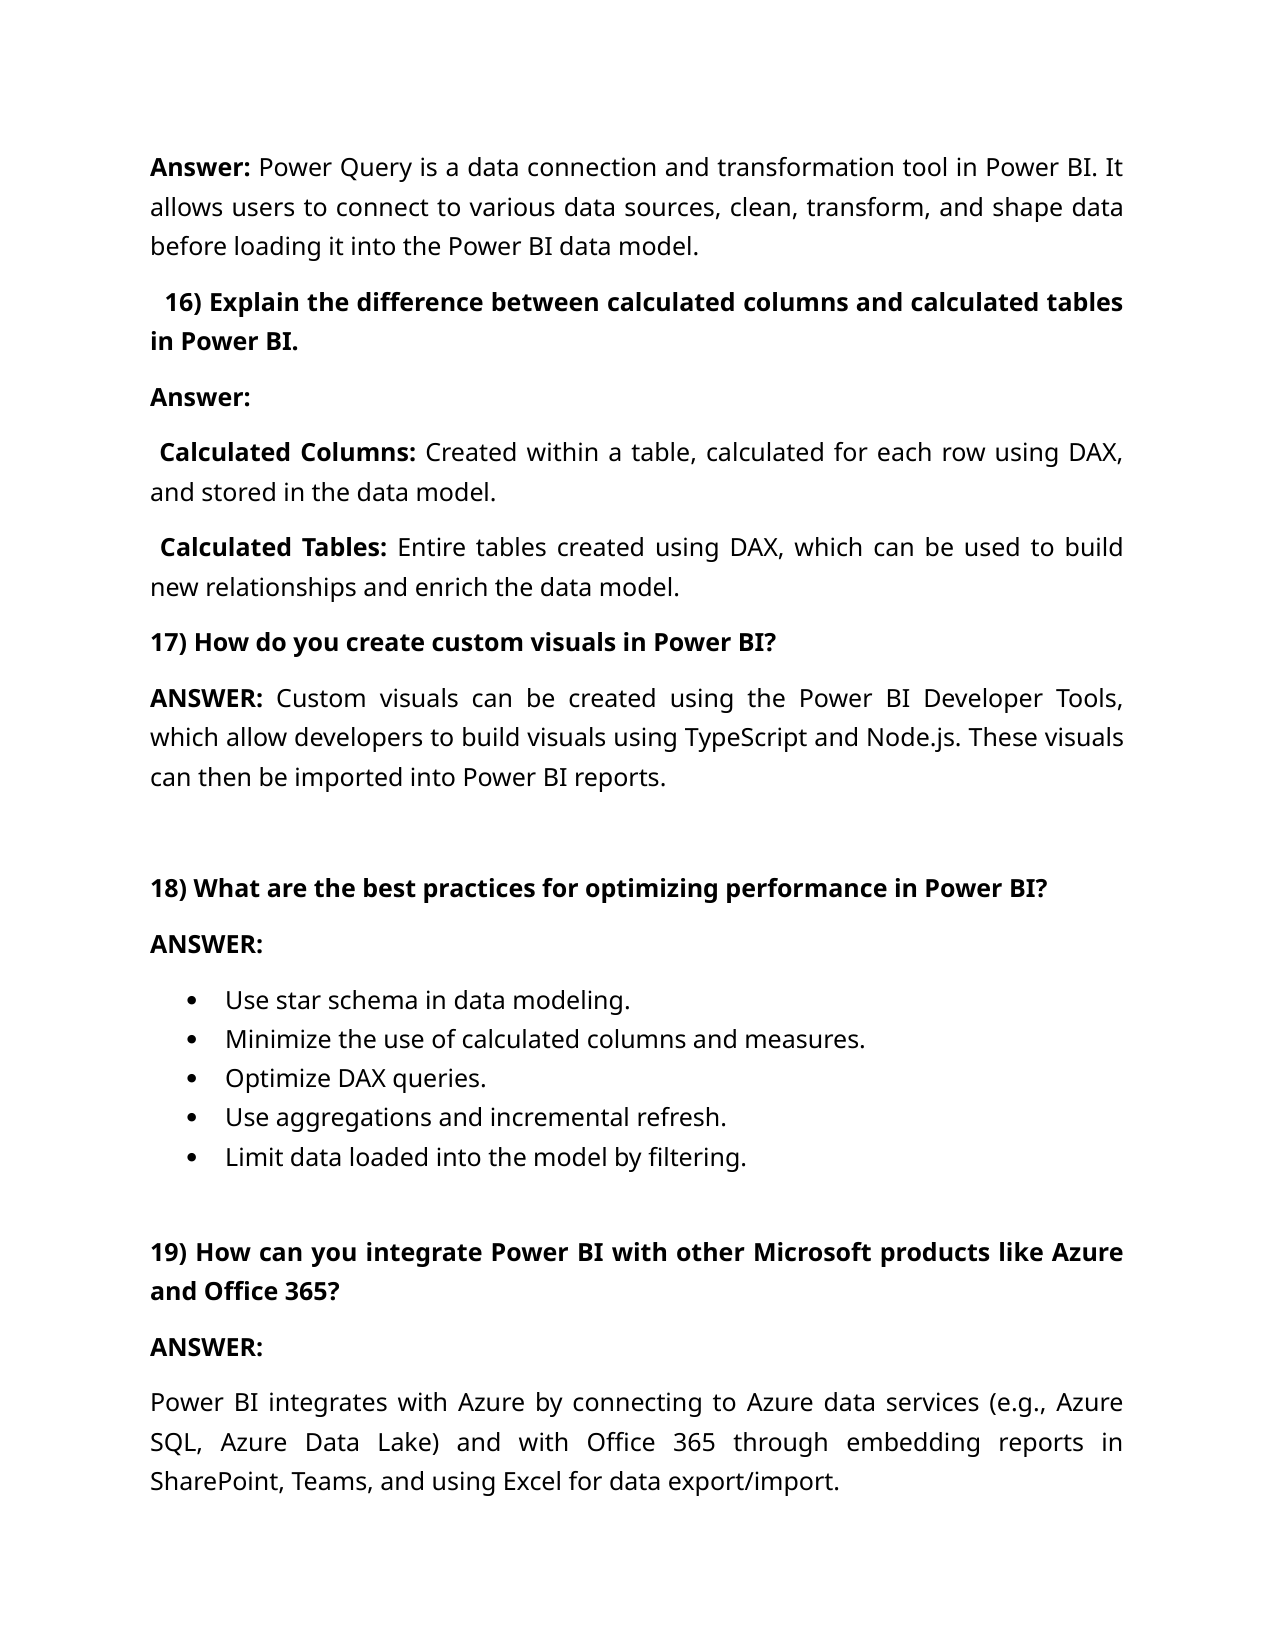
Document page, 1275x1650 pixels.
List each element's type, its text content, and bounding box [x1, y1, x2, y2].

text Calculated Columns: Created within a table, calculated for each row using DAX, and stored in the data model. [150, 435, 1125, 508]
text ANSWER: [150, 1329, 1125, 1363]
text 17) How do you create custom visuals in Power BI? [150, 625, 1125, 659]
text 18) What are the best practices for optimizing performance in Power BI? [150, 871, 1125, 905]
list Optimize DAX queries. [187, 1061, 1125, 1095]
text ANSWER: Custom visuals can be created using the Power BI Developer Tools, which allow developers to build visuals using TypeScript and Node.js. These visuals can then be imported into Power BI reports. [150, 681, 1125, 793]
text Answer: Power Query is a data connection and transformation tool in Power BI. It allows users to connect to various data sources, clean, transform, and shape data before loading it into the Power BI data model. [150, 150, 1125, 262]
list Limit data loaded into the model by filtering. [187, 1139, 1125, 1173]
text Calculated Tables: Entire tables created using DAX, which can be used to build new relationships and enrich the data model. [150, 530, 1125, 603]
list Use star schema in data modeling. [187, 982, 1125, 1017]
text 19) How can you integrate Power BI with other Microsoft products like Azure and Office 365? [150, 1234, 1125, 1307]
text Answer: [150, 379, 1125, 413]
text ANSWER: [150, 927, 1125, 961]
text Power BI integrates with Azure by connecting to Azure data services (e.g., Azure SQL, Azure Data Lake) and with Office 365 through embedding reports in SharePoint, Teams, and using Excel for data export/import. [150, 1385, 1125, 1497]
text 16) Explain the difference between calculated columns and calculated tables in Power BI. [150, 284, 1125, 357]
list Minimize the use of calculated columns and measures. [187, 1022, 1125, 1056]
list Use aggregations and incremental refresh. [187, 1100, 1125, 1134]
